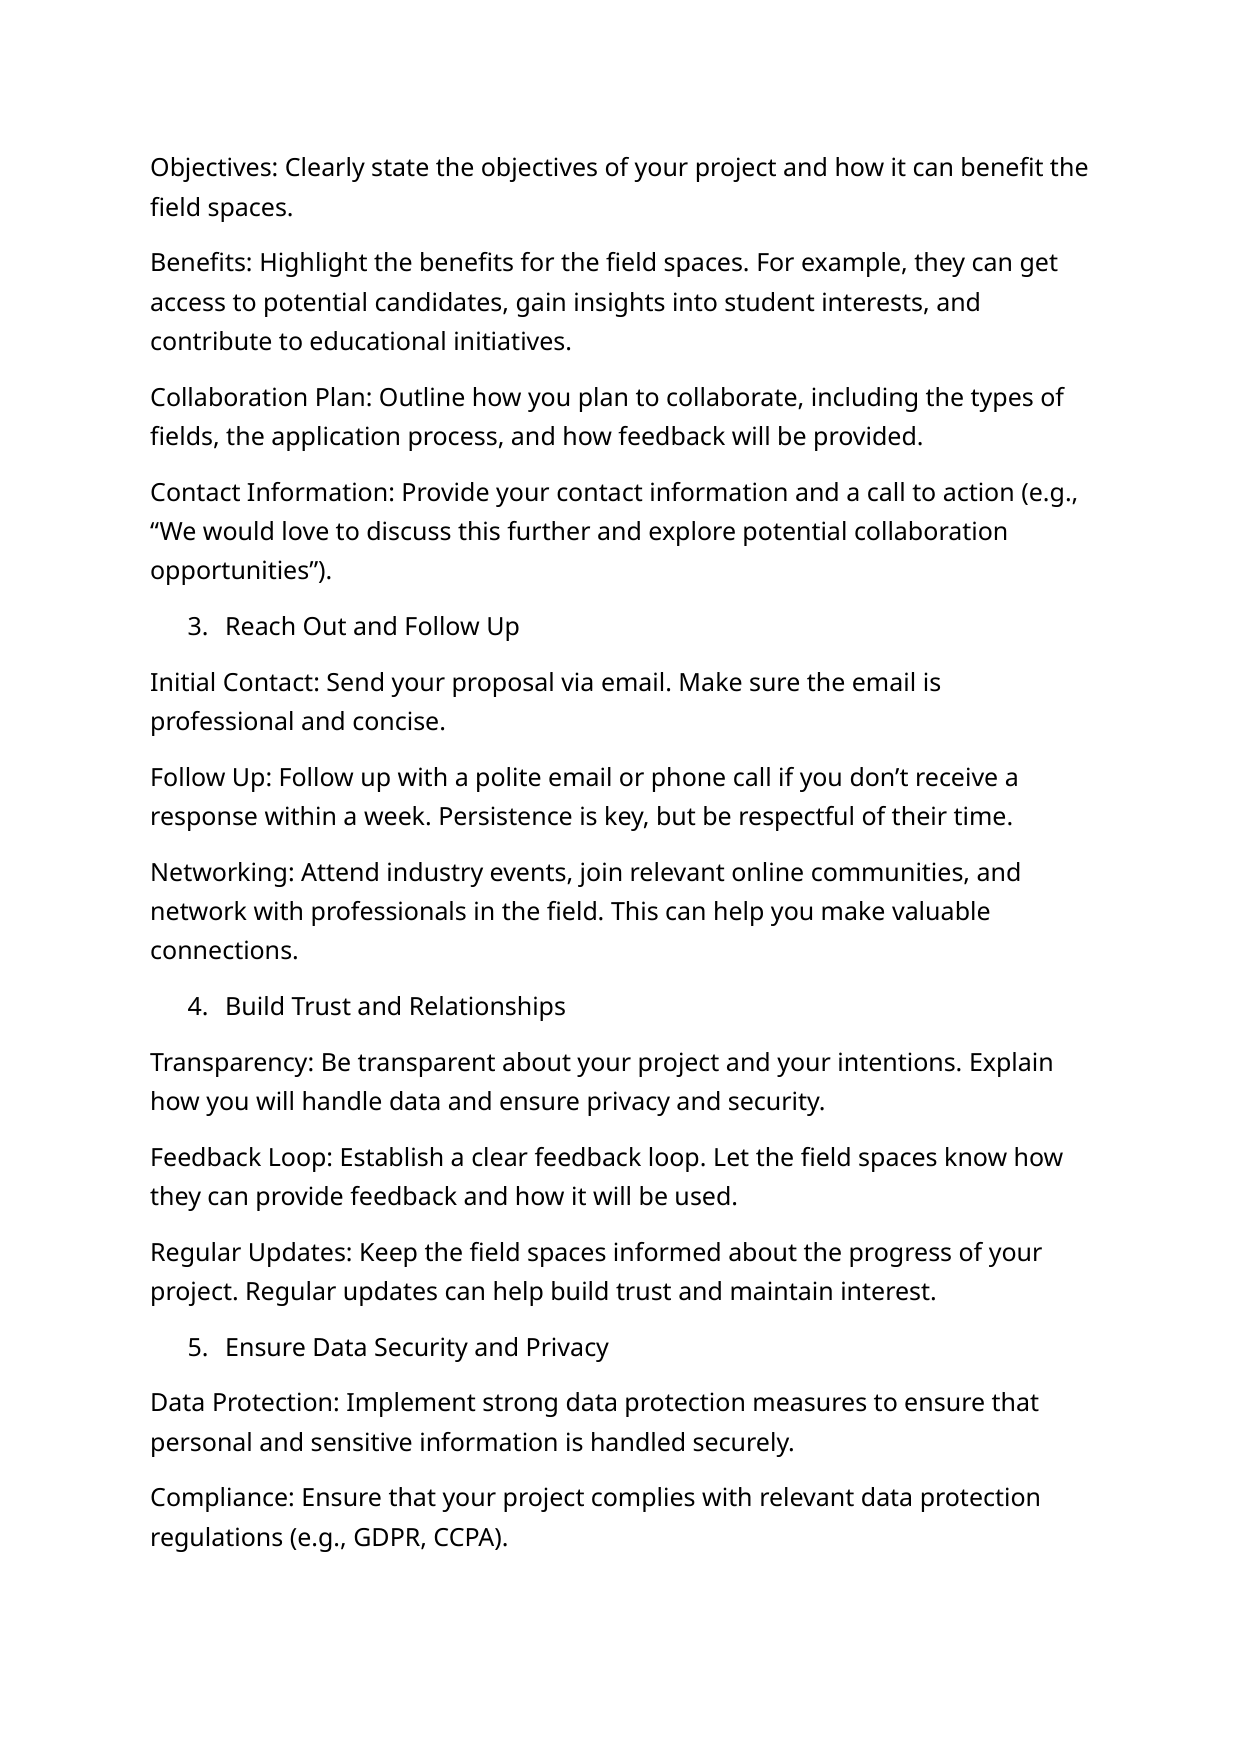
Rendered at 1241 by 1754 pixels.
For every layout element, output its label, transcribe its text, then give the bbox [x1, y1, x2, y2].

text Collaboration Plan: Outline how you plan to collaborate, including the types of fields, the application process, and how feedback will be provided. [150, 379, 1090, 452]
text Feedback Loop: Establish a clear feedback loop. Let the field spaces know how they can provide feedback and how it will be used. [150, 1139, 1090, 1212]
text Regular Updates: Keep the field spaces informed about the progress of your project. Regular updates can help build trust and maintain interest. [150, 1234, 1090, 1307]
text Objectives: Clearly state the objectives of your project and how it can benefit the field spaces. [150, 150, 1090, 223]
text Benefits: Highlight the benefits for the field spaces. For example, they can get access to potential candidates, gain insights into student interests, and contribute to educational initiatives. [150, 245, 1090, 357]
list Build Trust and Relationships [187, 988, 1090, 1022]
text Compliance: Ensure that your project complies with relevant data protection regulations (e.g., GDPR, CCPA). [150, 1480, 1090, 1553]
text Data Protection: Implement strong data protection measures to ensure that personal and sensitive information is handled securely. [150, 1385, 1090, 1458]
text Contact Information: Provide your contact information and a call to action (e.g., “We would love to discuss this further and explore potential collaboration opportunities”). [150, 474, 1090, 587]
text Transparency: Be transparent about your project and your intentions. Explain how you will handle data and ensure privacy and security. [150, 1044, 1090, 1117]
text Networking: Attend industry events, join relevant online communities, and network with professionals in the field. This can help you make valuable connections. [150, 854, 1090, 967]
list Reach Out and Follow Up [187, 608, 1090, 642]
list Ensure Data Security and Privacy [187, 1329, 1090, 1363]
text Follow Up: Follow up with a polite email or phone call if you don’t receive a response within a week. Persistence is key, but be respectful of their time. [150, 759, 1090, 832]
text Initial Contact: Send your proposal via email. Make sure the email is professional and concise. [150, 664, 1090, 737]
